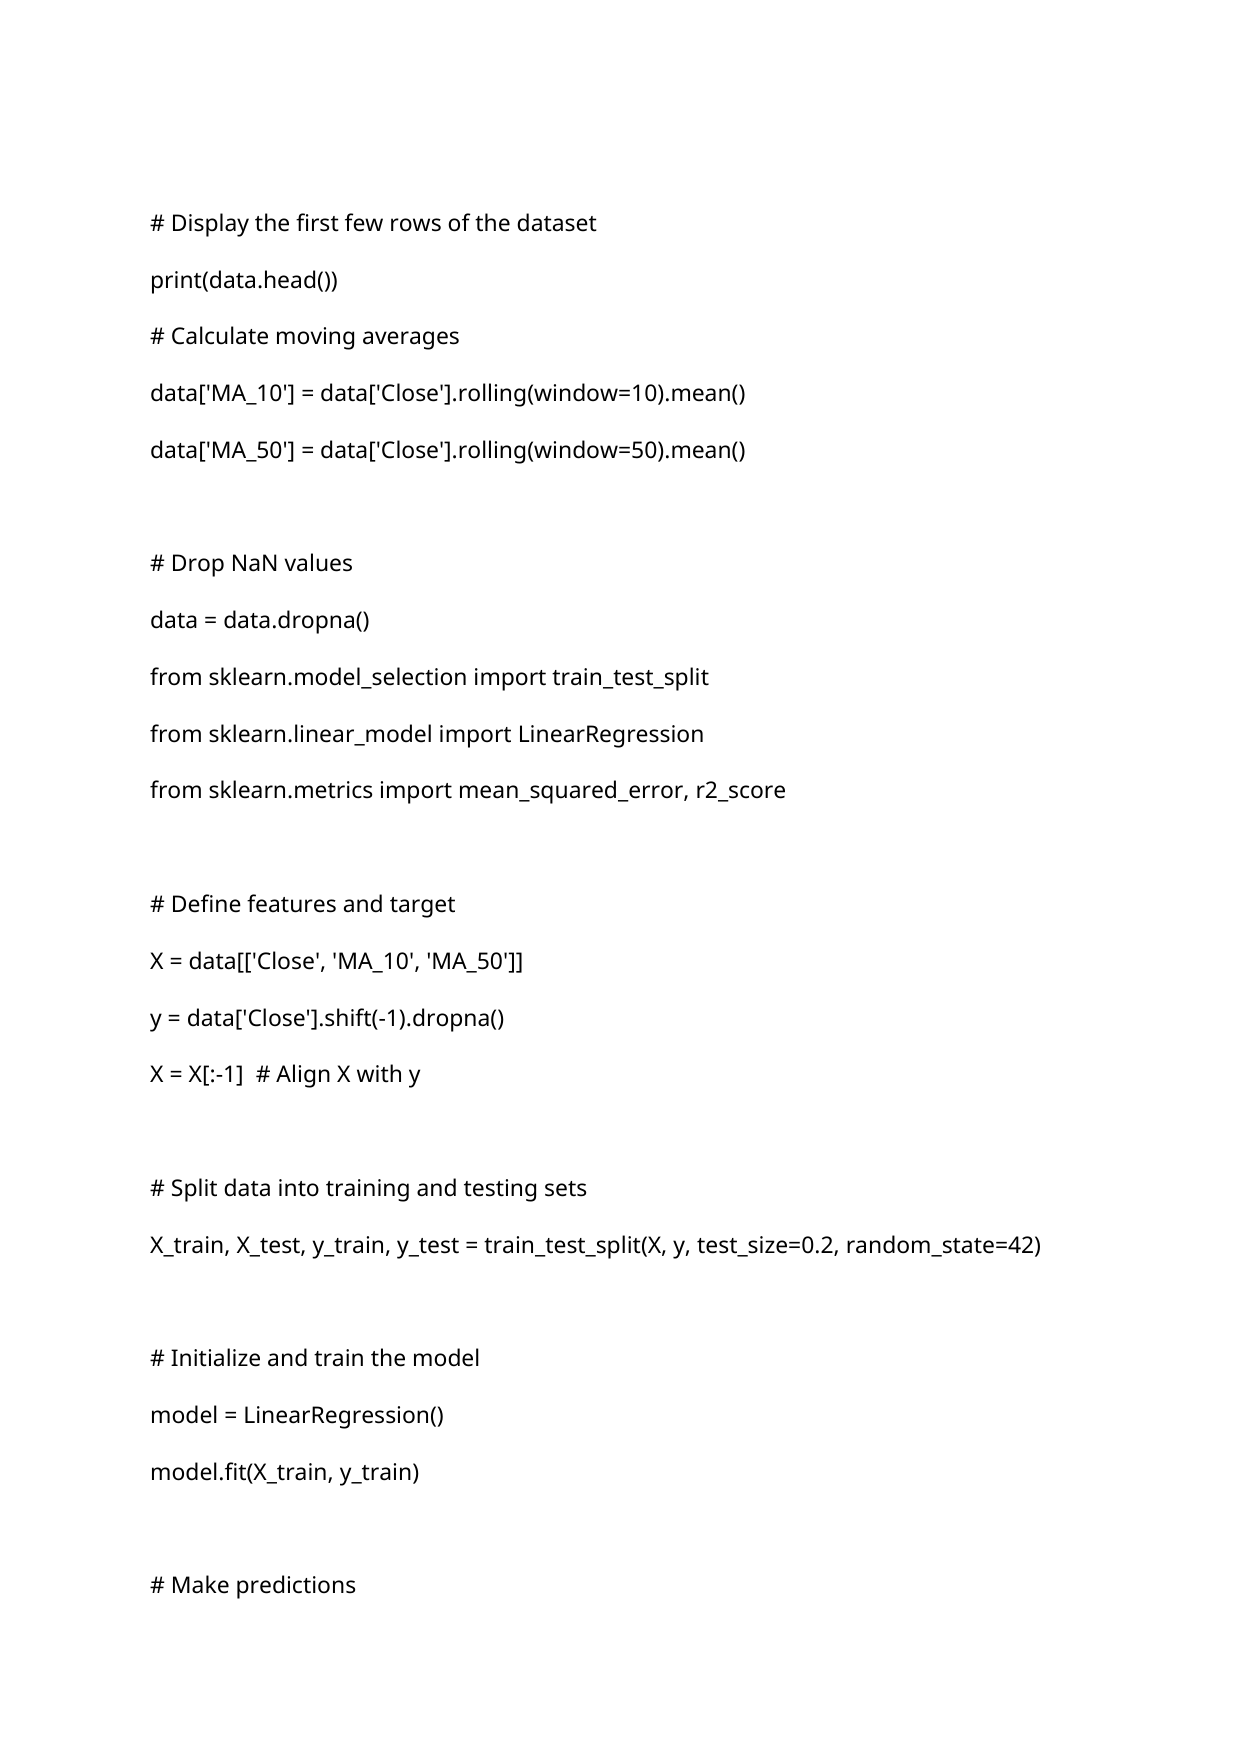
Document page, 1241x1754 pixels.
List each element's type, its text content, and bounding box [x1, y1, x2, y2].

text from sklearn.model_selection import train_test_split [150, 661, 1090, 692]
text data = data.dropna() [150, 604, 1090, 635]
text data['MA_10'] = data['Close'].rolling(window=10).mean() [150, 377, 1090, 408]
text from sklearn.linear_model import LinearRegression [150, 718, 1090, 749]
text model = LinearRegression() [150, 1399, 1090, 1430]
text # Split data into training and testing sets [150, 1172, 1090, 1203]
text y = data['Close'].shift(-1).dropna() [150, 1002, 1090, 1033]
text # Define features and target [150, 888, 1090, 919]
text model.fit(X_train, y_train) [150, 1456, 1090, 1487]
text print(data.head()) [150, 263, 1090, 295]
text X = X[:-1] # Align X with y [150, 1058, 1090, 1089]
text # Calculate moving averages [150, 320, 1090, 352]
text # Make predictions [150, 1569, 1090, 1601]
text # Display the first few rows of the dataset [150, 207, 1090, 238]
text X = data[['Close', 'MA_10', 'MA_50']] [150, 945, 1090, 976]
text from sklearn.metrics import mean_squared_error, r2_score [150, 774, 1090, 806]
text # Initialize and train the model [150, 1342, 1090, 1373]
text # Drop NaN values [150, 547, 1090, 579]
text data['MA_50'] = data['Close'].rolling(window=50).mean() [150, 434, 1090, 465]
text X_train, X_test, y_train, y_test = train_test_split(X, y, test_size=0.2, random_state=42) [150, 1229, 1090, 1260]
